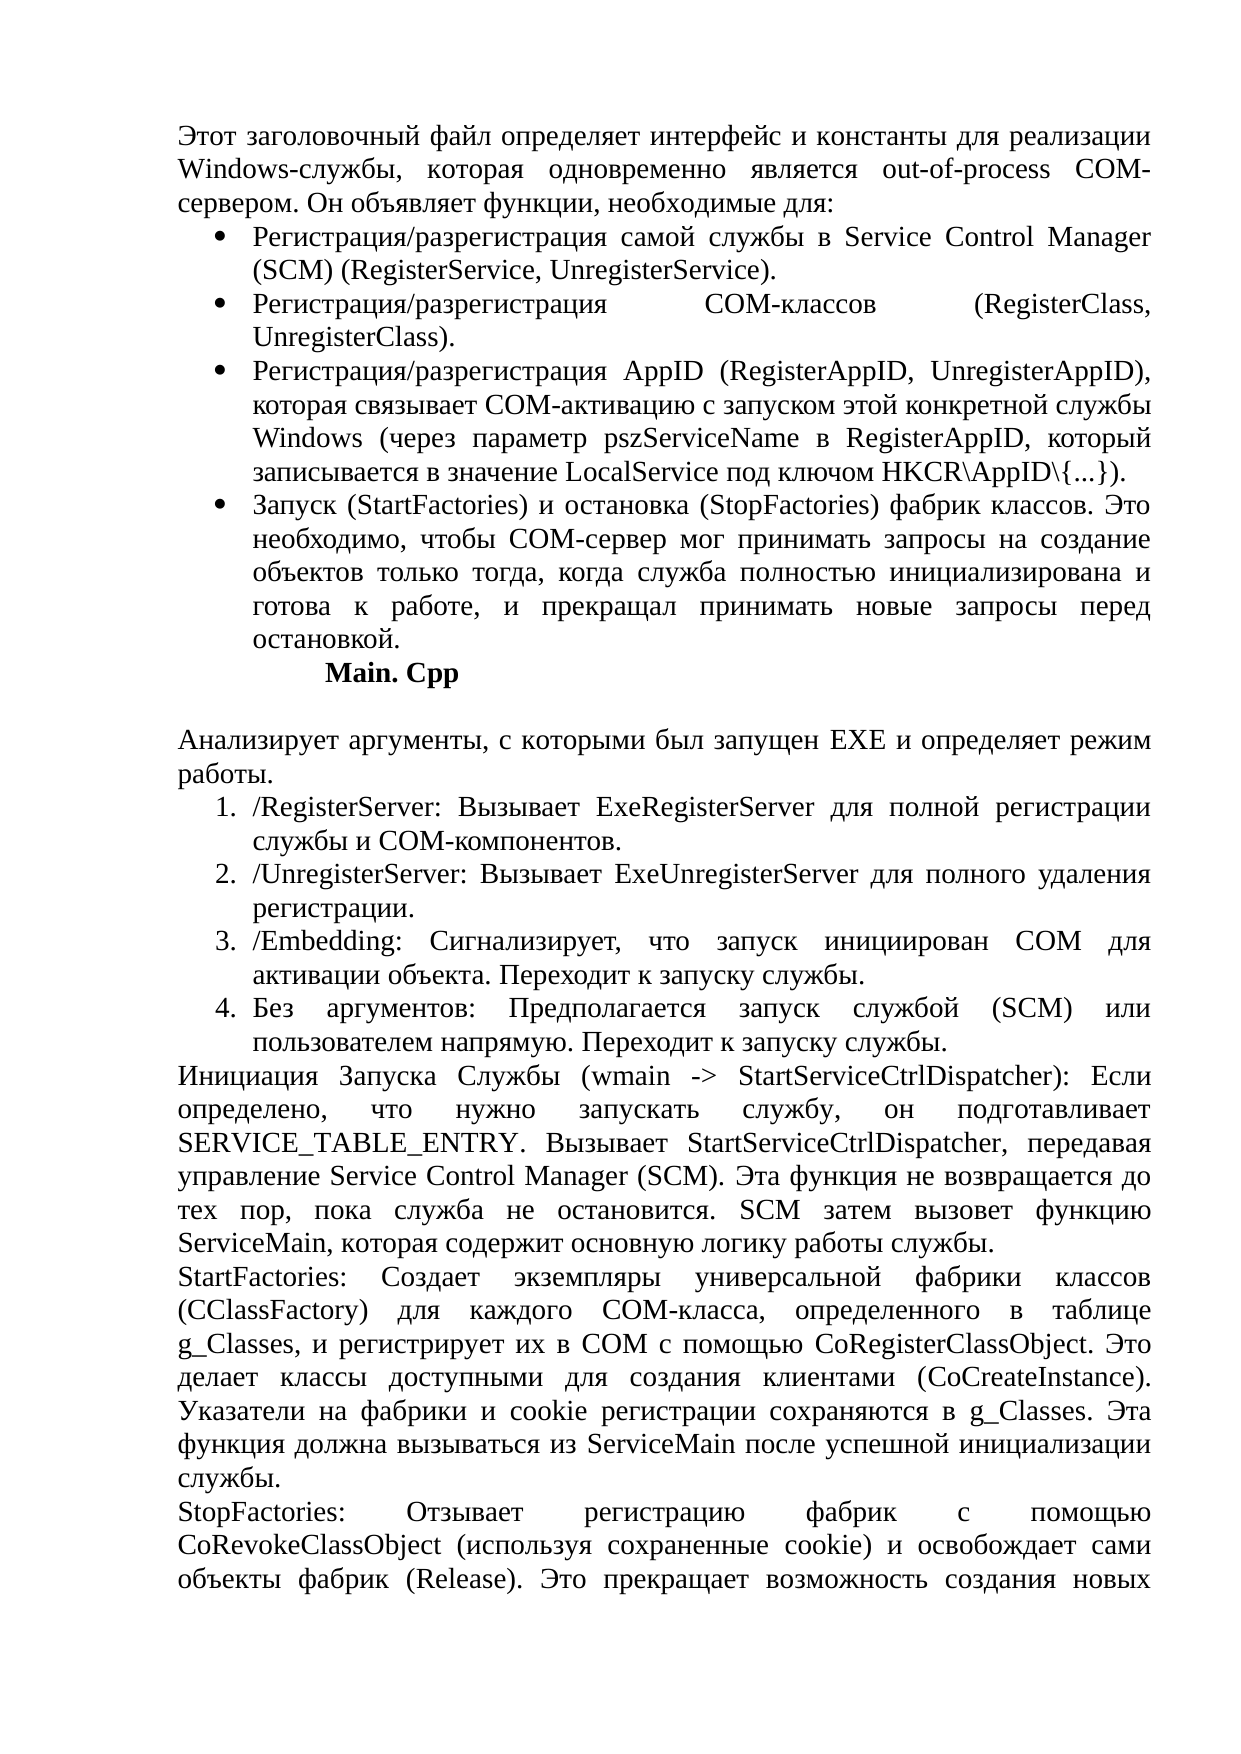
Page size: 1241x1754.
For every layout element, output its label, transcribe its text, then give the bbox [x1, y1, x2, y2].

list Регистрация/разрегистрация самой службы в Service Control Manager (SCM) (RegisterService, UnregisterService). [215, 219, 1152, 286]
text Этот заголовочный файл определяет интерфейс и константы для реализации Windows-службы, которая одновременно является out-of-process COM-сервером. Он объявляет функции, необходимые для: [177, 118, 1152, 219]
text Инициация Запуска Службы (wmain -> StartServiceCtrlDispatcher): Если определено, что нужно запускать службу, он подготавливает SERVICE_TABLE_ENTRY. Вызывает StartServiceCtrlDispatcher, передавая управление Service Control Manager (SCM). Эта функция не возвращается до тех пор, пока служба не остановится. SCM затем вызовет функцию ServiceMain, которая содержит основную логику работы службы. [177, 1058, 1152, 1259]
list /Embedding: Сигнализирует, что запуск инициирован COM для активации объекта. Переходит к запуску службы. [215, 923, 1152, 991]
list Регистрация/разрегистрация AppID (RegisterAppID, UnregisterAppID), которая связывает COM-активацию с запуском этой конкретной службы Windows (через параметр pszServiceName в RegisterAppID, который записывается в значение LocalService под ключом HKCR\AppID\{...}). [215, 353, 1152, 487]
list /RegisterServer: Вызывает ExeRegisterServer для полной регистрации службы и COM-компонентов. [215, 789, 1152, 856]
list Запуск (StartFactories) и остановка (StopFactories) фабрик классов. Это необходимо, чтобы COM-сервер мог принимать запросы на создание объектов только тогда, когда служба полностью инициализирована и готова к работе, и прекращал принимать новые запросы перед остановкой. [215, 487, 1152, 655]
list /UnregisterServer: Вызывает ExeUnregisterServer для полного удаления регистрации. [215, 856, 1152, 923]
text Main. Cpp [251, 655, 1152, 689]
list Без аргументов: Предполагается запуск службой (SCM) или пользователем напрямую. Переходит к запуску службы. [215, 991, 1152, 1058]
list Регистрация/разрегистрация COM-классов (RegisterClass, UnregisterClass). [215, 286, 1152, 353]
text StartFactories: Создает экземпляры универсальной фабрики классов (CClassFactory) для каждого COM-класса, определенного в таблице g_Classes, и регистрирует их в COM с помощью CoRegisterClassObject. Это делает классы доступными для создания клиентами (CoCreateInstance). Указатели на фабрики и cookie регистрации сохраняются в g_Classes. Эта функция должна вызываться из ServiceMain после успешной инициализации службы. [177, 1259, 1152, 1494]
text Анализирует аргументы, с которыми был запущен EXE и определяет режим работы. [177, 722, 1152, 789]
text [177, 1494, 1152, 1594]
